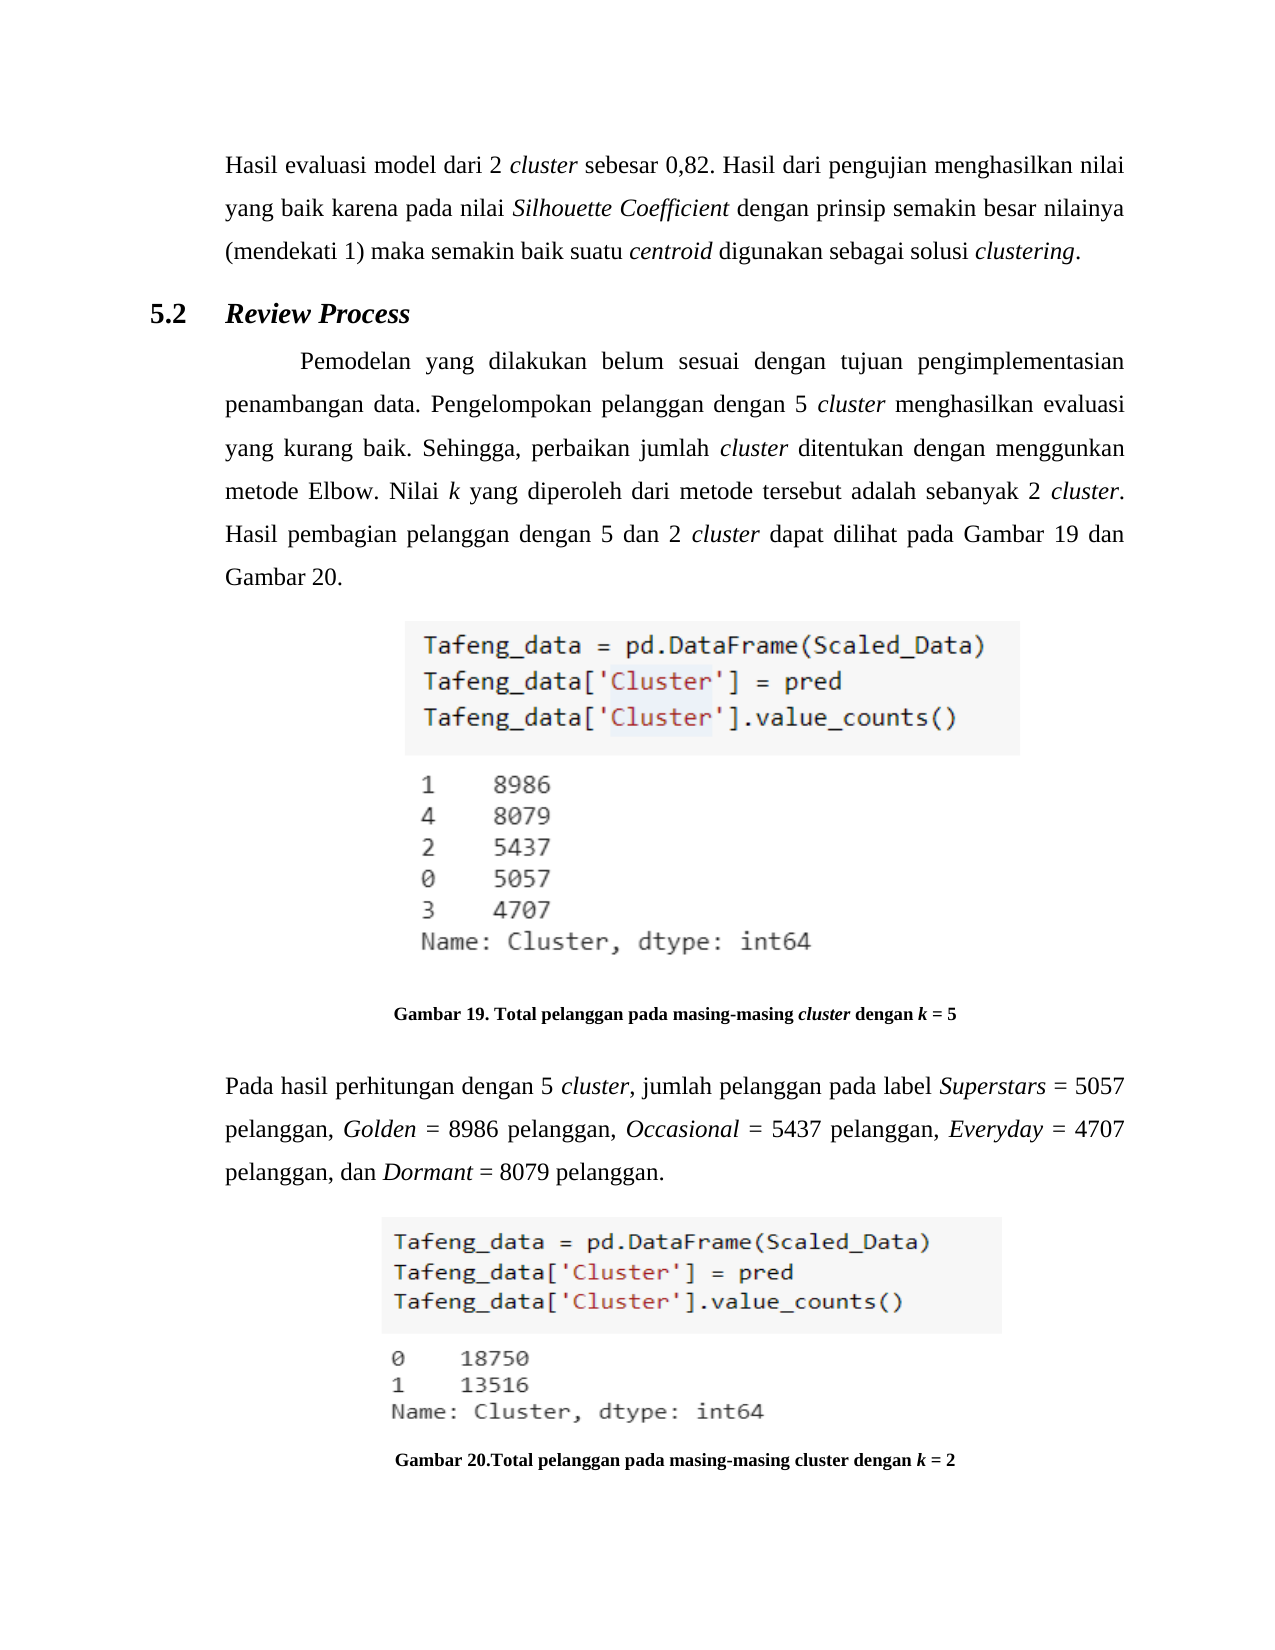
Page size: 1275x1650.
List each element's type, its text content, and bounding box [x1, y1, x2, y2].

subtitle 5.2 Review Process [150, 296, 1125, 329]
text Gambar 19. Total pelanggan pada masing-masing cluster dengan k = 5 [150, 1002, 1125, 1024]
text Pemodelan yang dilakukan belum sesuai dengan tujuan pengimplementasian penambangan data. Pengelompokan pelanggan dengan 5 cluster menghasilkan evaluasi yang kurang baik. Sehingga, perbaikan jumlah cluster ditentukan dengan menggunkan metode Elbow. Nilai k yang diperoleh dari metode tersebut adalah sebanyak 2 cluster. Hasil pembagian pelanggan dengan 5 dan 2 cluster dapat dilihat pada Gambar 19 dan Gambar 20. [225, 346, 1125, 591]
text Pada hasil perhitungan dengan 5 cluster, jumlah pelanggan pada label Superstars = 5057 pelanggan, Golden = 8986 pelanggan, Occasional = 5437 pelanggan, Everyday = 4707 pelanggan, dan Dormant = 8079 pelanggan. [225, 1071, 1125, 1186]
picture [381, 1217, 1002, 1448]
text Gambar 20.Total pelanggan pada masing-masing cluster dengan k = 2 [150, 1449, 1125, 1470]
picture [404, 621, 1021, 972]
text Hasil evaluasi model dari 2 cluster sebesar 0,82. Hasil dari pengujian menghasilkan nilai yang baik karena pada nilai Silhouette Coefficient dengan prinsip semakin besar nilainya (mendekati 1) maka semakin baik suatu centroid digunakan sebagai solusi clustering. [225, 150, 1125, 265]
